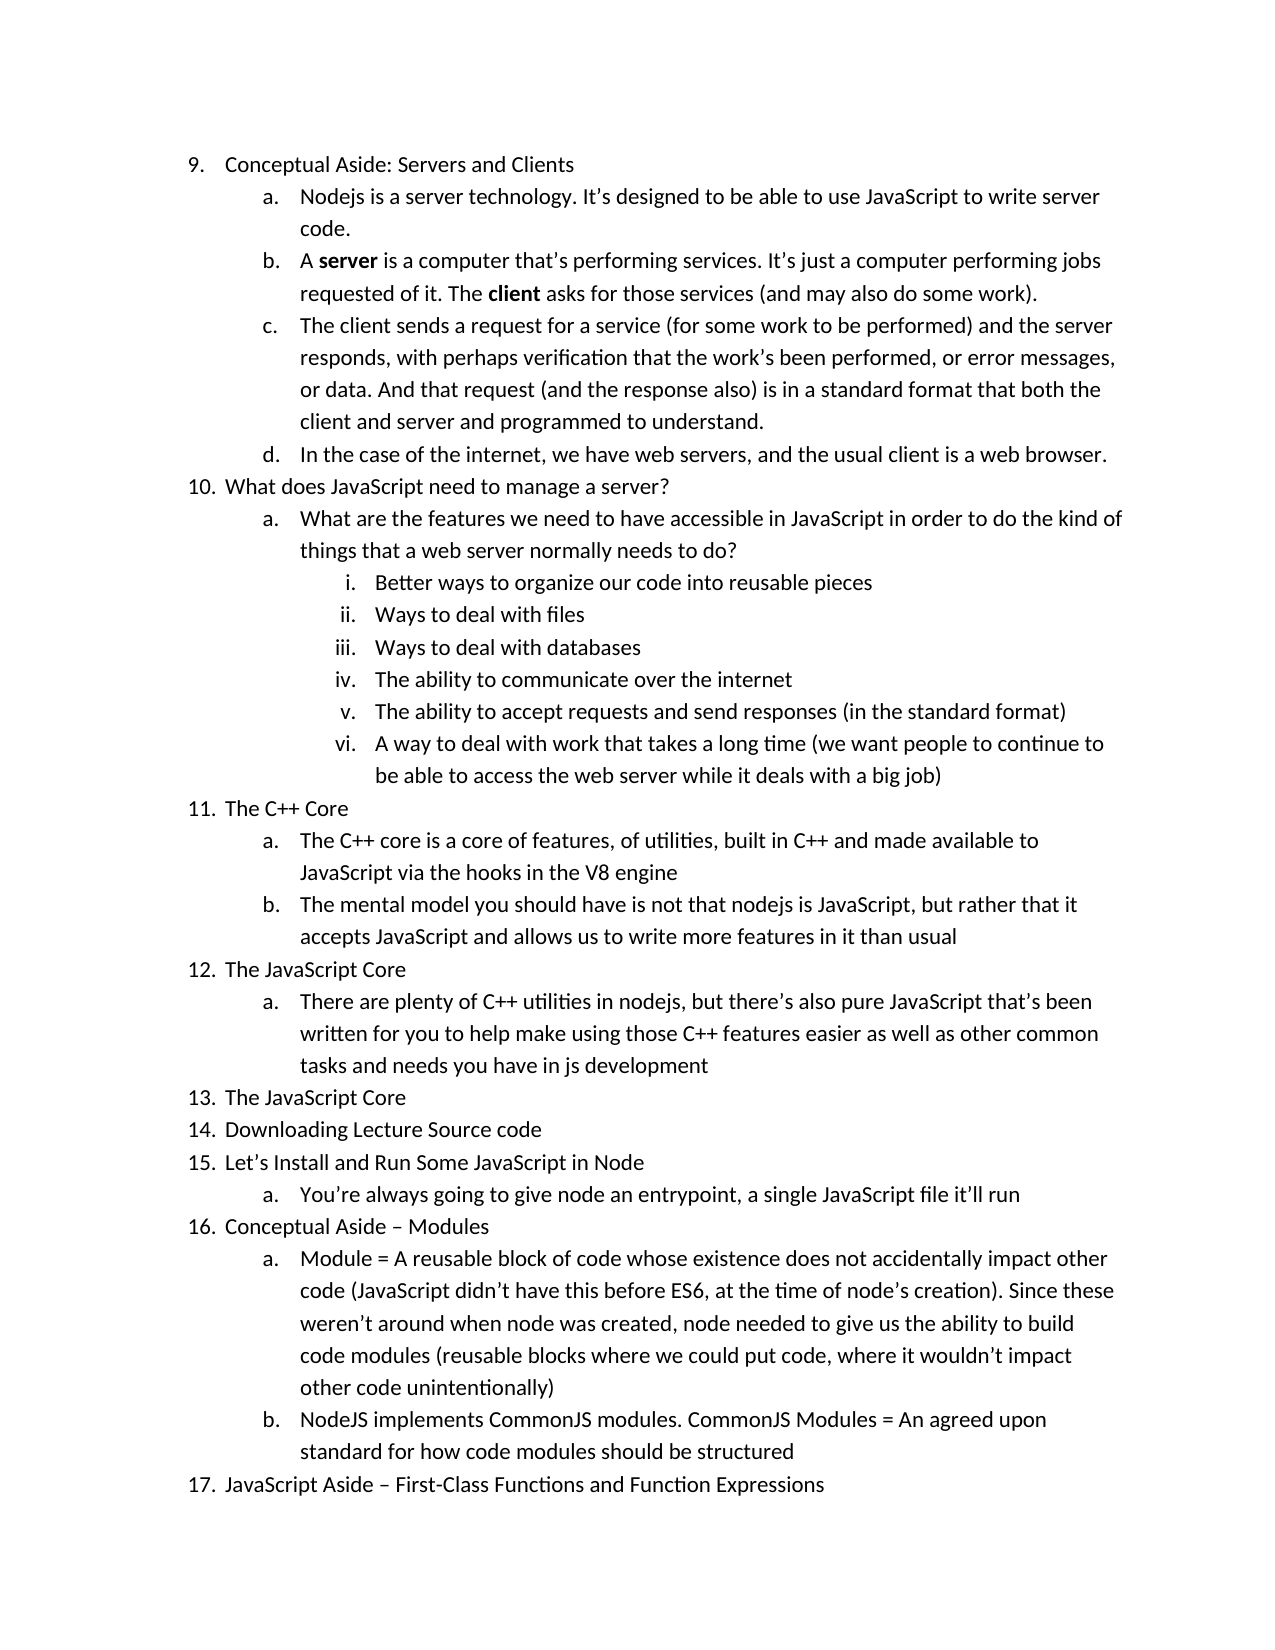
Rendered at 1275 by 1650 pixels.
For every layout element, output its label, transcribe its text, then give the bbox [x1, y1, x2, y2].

list The JavaScript Core [187, 955, 1125, 983]
list A way to deal with work that takes a long time (we want people to continue to be able to access the web server while it deals with a big job) [356, 729, 1125, 789]
list The ability to communicate over the internet [356, 665, 1125, 693]
list In the case of the internet, we have web servers, and the usual client is a web browser. [262, 440, 1125, 468]
list Better ways to organize our code into reusable pieces [356, 568, 1125, 596]
list The client sends a request for a service (for some work to be performed) and the server responds, with perhaps verification that the work’s been performed, or error messages, or data. And that request (and the response also) is in a standard format that both the client and server and programmed to understand. [262, 311, 1125, 436]
list Ways to deal with databases [356, 633, 1125, 661]
list Conceptual Aside: Servers and Clients [187, 150, 1125, 178]
list NodeJS implements CommonJS modules. CommonJS Modules = An agreed upon standard for how code modules should be structured [262, 1405, 1125, 1466]
list A server is a computer that’s performing services. It’s just a computer performing jobs requested of it. The client asks for those services (and may also do some work). [262, 247, 1125, 307]
list Conceptual Aside – Modules [187, 1212, 1125, 1240]
list Module = A reusable block of code whose existence does not accidentally impact other code (JavaScript didn’t have this before ES6, at the time of node’s creation). Since these weren’t around when node was created, node needed to give us the ability to build code modules (reusable blocks where we could put code, where it wouldn’t impact other code unintentionally) [262, 1244, 1125, 1401]
list What are the features we need to have accessible in JavaScript in order to do the kind of things that a web server normally needs to do? [262, 504, 1125, 564]
list The JavaScript Core [187, 1083, 1125, 1111]
list The C++ Core [187, 794, 1125, 822]
list The ability to accept requests and send responses (in the standard format) [356, 697, 1125, 725]
list Nodejs is a server technology. It’s designed to be able to use JavaScript to write server code. [262, 182, 1125, 242]
list The C++ core is a core of features, of utilities, built in C++ and made available to JavaScript via the hooks in the V8 engine [262, 826, 1125, 886]
list Ways to deal with files [356, 601, 1125, 629]
list JavaScript Aside – First-Class Functions and Function Expressions [187, 1470, 1125, 1498]
list Downloading Lecture Source code [187, 1116, 1125, 1144]
list The mental model you should have is not that nodejs is JavaScript, but rather that it accepts JavaScript and allows us to write more features in it than usual [262, 890, 1125, 951]
list You’re always going to give node an entrypoint, a single JavaScript file it’ll run [262, 1180, 1125, 1208]
list Let’s Install and Run Some JavaScript in Node [187, 1148, 1125, 1176]
list There are plenty of C++ utilities in nodejs, but there’s also pure JavaScript that’s been written for you to help make using those C++ features easier as well as other common tasks and needs you have in js development [262, 987, 1125, 1079]
list What does JavaScript need to manage a server? [187, 472, 1125, 500]
